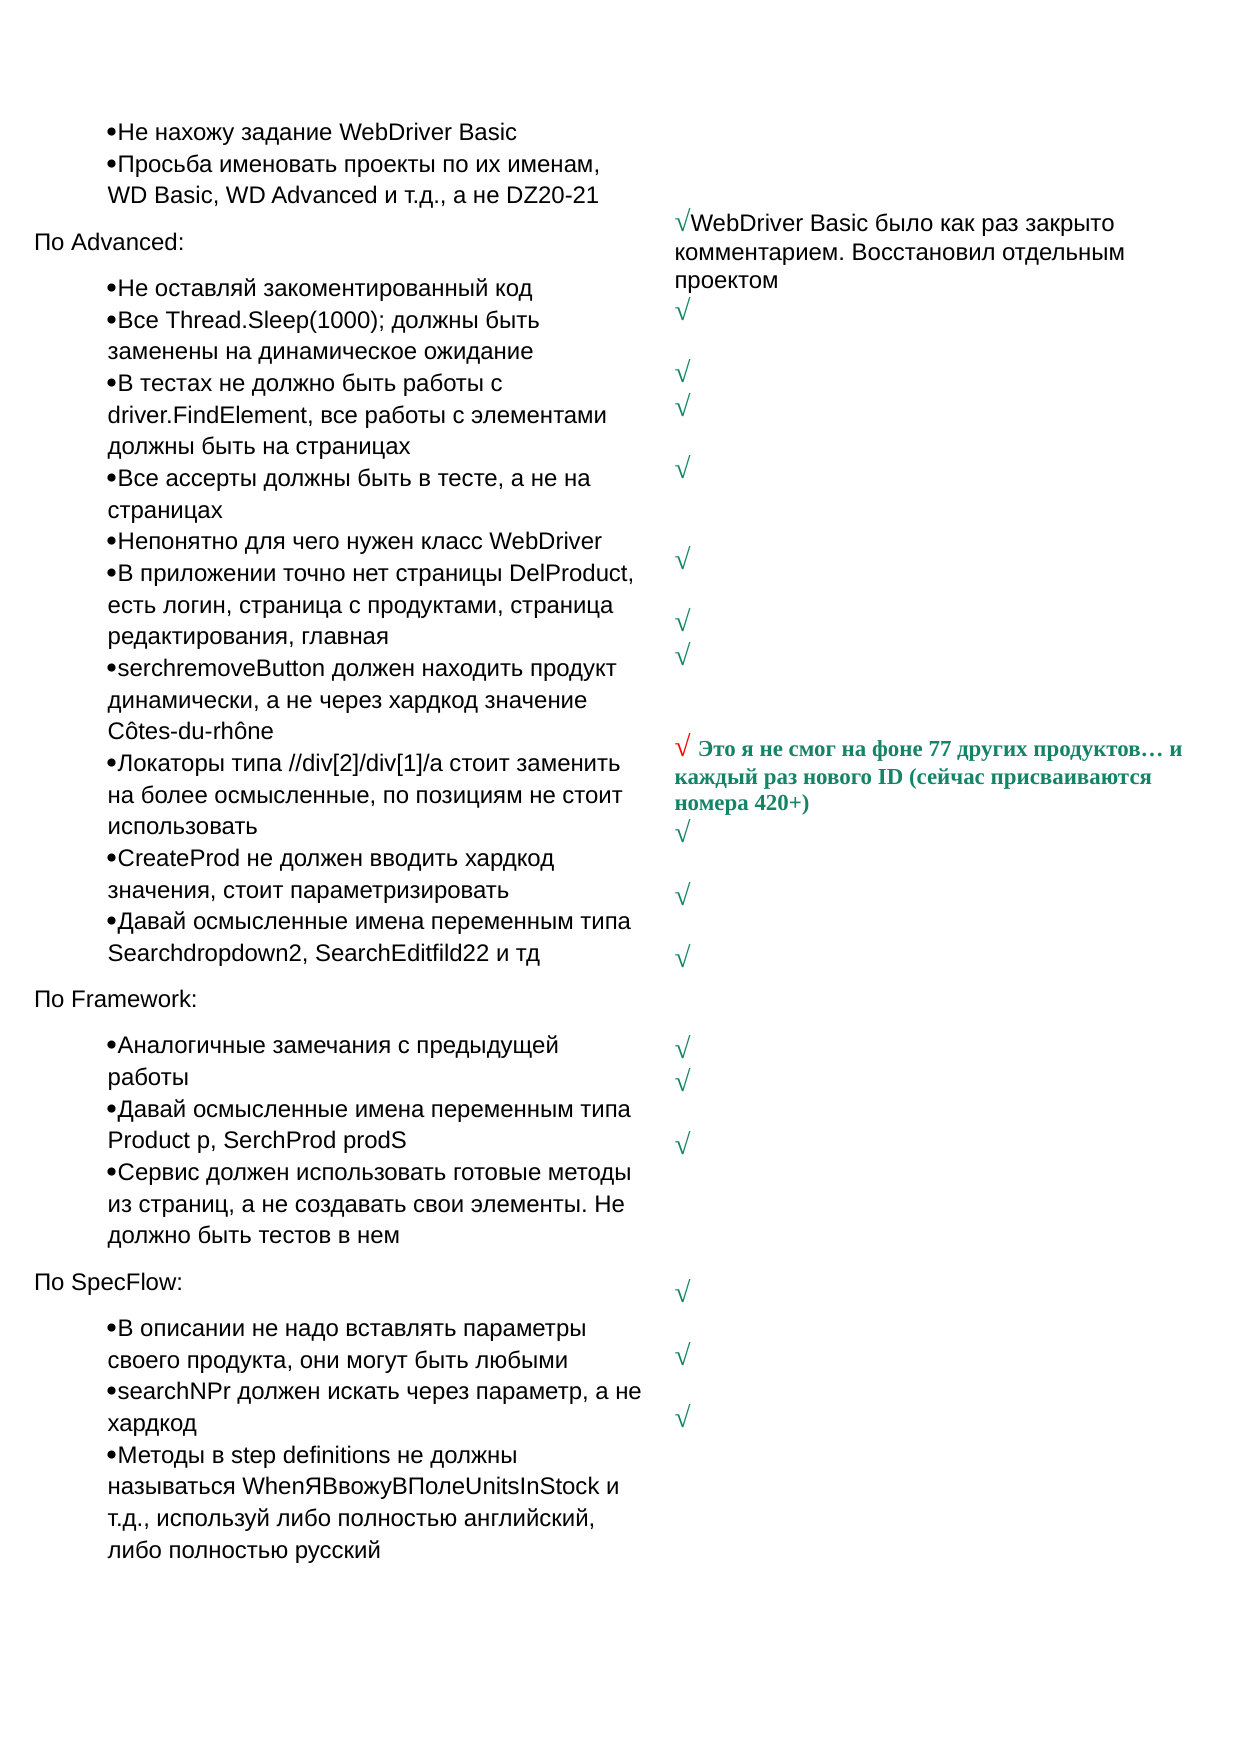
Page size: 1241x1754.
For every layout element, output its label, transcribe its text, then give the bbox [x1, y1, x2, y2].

list В приложении точно нет страницы DelProduct, есть логин, страница с продуктами, страница редактирования, главная [107, 559, 644, 650]
text √ [674, 638, 1210, 672]
list В описании не надо вставлять параметры своего продукта, они могут быть любыми [107, 1314, 644, 1373]
text По Framework: [34, 985, 644, 1013]
text √ [674, 1275, 1210, 1309]
list Не нахожу задание WebDriver Basic [107, 118, 644, 146]
list Давай осмысленные имена переменным типа Product p, SerchProd prodS [107, 1095, 644, 1154]
list Просьба именовать проекты по их именам, WD Basic, WD Advanced и т.д., а не DZ20-21 [107, 150, 644, 209]
list Локаторы типа //div[2]/div[1]/a стоит заменить на более осмысленные, по позициям не стоит использовать [107, 749, 644, 840]
list Все Thread.Sleep(1000); должны быть заменены на динамическое ожидание [107, 306, 644, 365]
list Давай осмысленные имена переменным типа Searchdropdown2, SearchEditfild22 и тд [107, 907, 644, 967]
text √ [674, 389, 1210, 422]
list В тестах не должно быть работы с driver.FindElement, все работы с элементами должны быть на страницах [107, 369, 644, 460]
list Все ассерты должны быть в тесте, а не на страницах [107, 464, 644, 523]
list Не оставляй закоментированный код [107, 274, 644, 302]
text √ [674, 815, 1210, 849]
list searchNPr должен искать через параметр, а не хардкод [107, 1377, 644, 1437]
list Непонятно для чего нужен класс WebDriver [107, 527, 644, 555]
list Методы в step definitions не должны называться WhenЯВвожуВПолеUnitsInStock и т.д., используй либо полностью английский, либо полностью русский [107, 1441, 644, 1563]
text √ Это я не смог на фоне 77 других продуктов… и каждый раз нового ID (сейчас присваиваются номера 420+) [674, 729, 1210, 815]
list Аналогичные замечания с предыдущей работы [107, 1031, 644, 1091]
text √ [674, 1064, 1210, 1098]
list Сервис должен использовать готовые методы из страниц, а не создавать свои элементы. Не должно быть тестов в нем [107, 1158, 644, 1249]
text По SpecFlow: [34, 1268, 644, 1295]
text √ [674, 1400, 1210, 1433]
text √ [674, 1031, 1210, 1064]
text √ [674, 1338, 1210, 1371]
text √ [674, 542, 1210, 576]
text √ [674, 451, 1210, 485]
text √WebDriver Basic было как раз закрыто комментарием. Восстановил отдельным проектом [674, 204, 1210, 293]
text √ [674, 1127, 1210, 1160]
text √ [674, 355, 1210, 389]
list serchremoveButton должен находить продукт динамически, а не через хардкод значение Côtes-du-rhône [107, 654, 644, 745]
text √ [674, 940, 1210, 973]
list CreateProd не должен вводить хардкод значения, стоит параметризировать [107, 844, 644, 903]
text По Advanced: [34, 228, 644, 255]
text √ [674, 293, 1210, 327]
text √ [674, 878, 1210, 911]
text √ [674, 604, 1210, 638]
